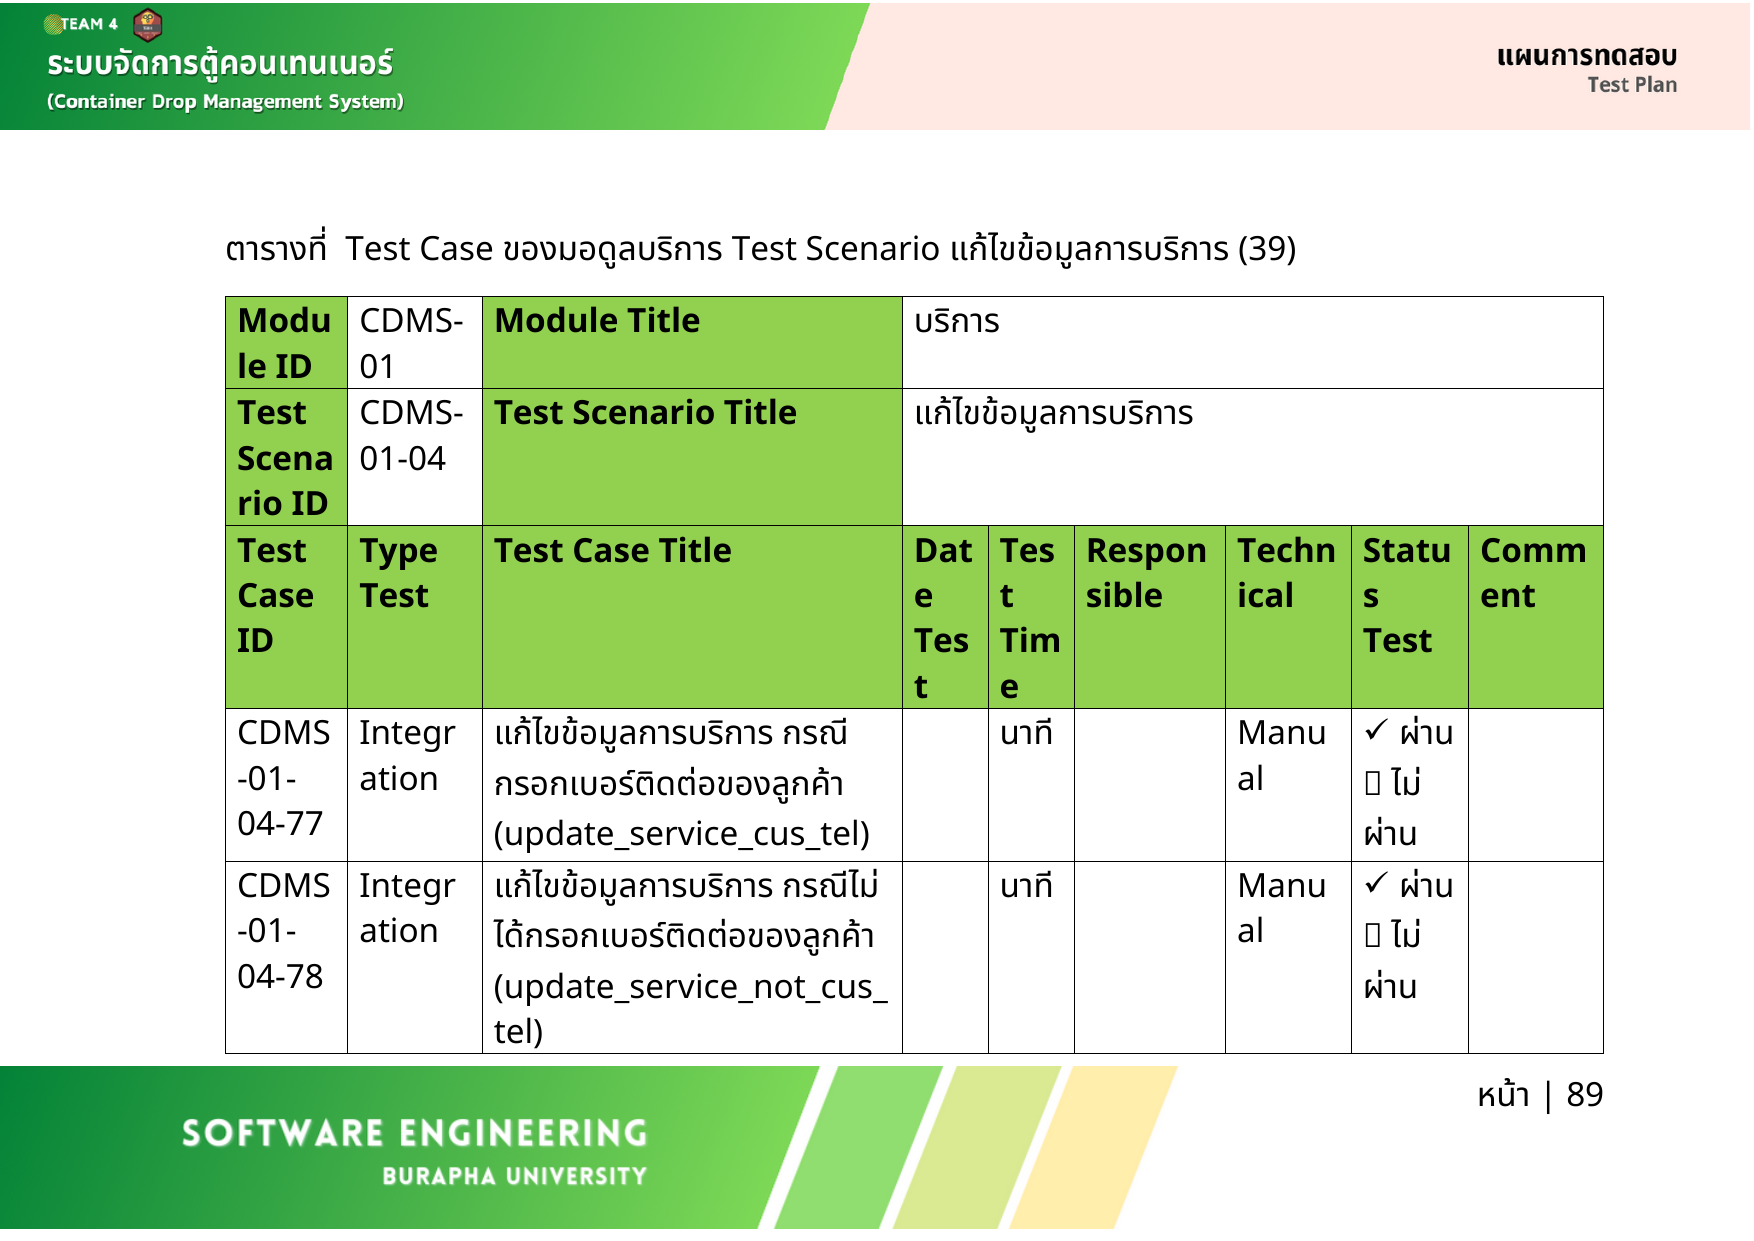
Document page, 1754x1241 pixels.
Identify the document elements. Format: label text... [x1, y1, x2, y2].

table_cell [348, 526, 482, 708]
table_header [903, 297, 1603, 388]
picture [0, 3, 1751, 130]
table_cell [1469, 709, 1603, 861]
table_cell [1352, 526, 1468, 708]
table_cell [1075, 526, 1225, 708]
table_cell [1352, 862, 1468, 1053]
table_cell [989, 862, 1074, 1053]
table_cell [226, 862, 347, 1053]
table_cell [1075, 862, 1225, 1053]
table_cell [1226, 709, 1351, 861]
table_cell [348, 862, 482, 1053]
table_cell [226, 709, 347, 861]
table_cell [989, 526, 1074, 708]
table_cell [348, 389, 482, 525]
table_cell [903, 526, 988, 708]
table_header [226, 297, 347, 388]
picture [0, 1066, 1754, 1229]
text ตารางที่ Test Case ของมอดูลบริการ Test Scenario แก้ไขข้อมูลการบริการ (39) [225, 225, 1604, 276]
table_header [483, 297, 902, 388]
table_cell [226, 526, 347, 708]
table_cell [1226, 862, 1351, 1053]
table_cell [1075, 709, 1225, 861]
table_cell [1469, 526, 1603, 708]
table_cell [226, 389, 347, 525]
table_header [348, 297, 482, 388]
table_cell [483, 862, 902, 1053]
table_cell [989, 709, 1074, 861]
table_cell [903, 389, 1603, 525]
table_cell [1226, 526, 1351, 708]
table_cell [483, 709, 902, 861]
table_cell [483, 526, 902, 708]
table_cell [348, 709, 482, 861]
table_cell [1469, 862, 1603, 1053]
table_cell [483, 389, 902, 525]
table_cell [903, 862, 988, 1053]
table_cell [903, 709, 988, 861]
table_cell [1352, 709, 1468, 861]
